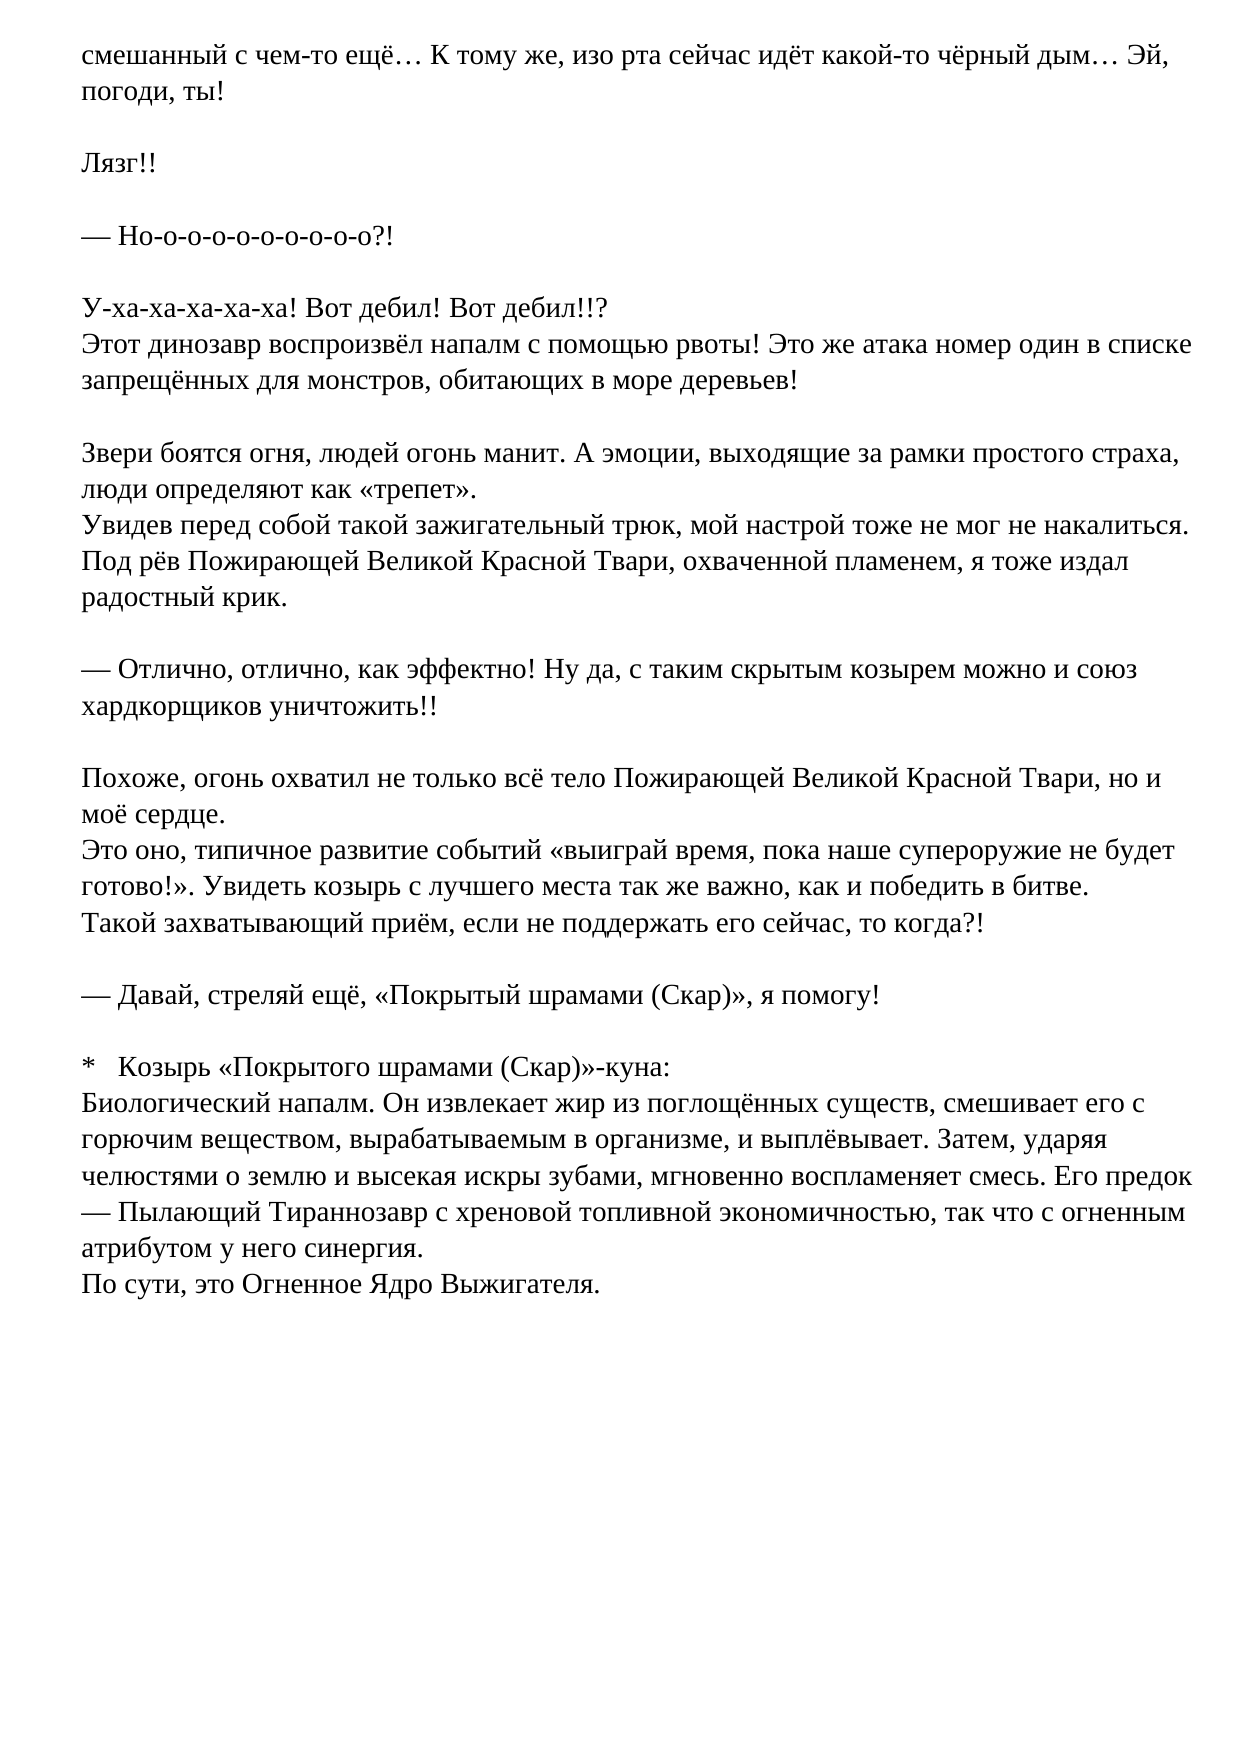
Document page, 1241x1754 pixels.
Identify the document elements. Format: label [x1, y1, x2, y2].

text [81, 37, 1215, 1372]
